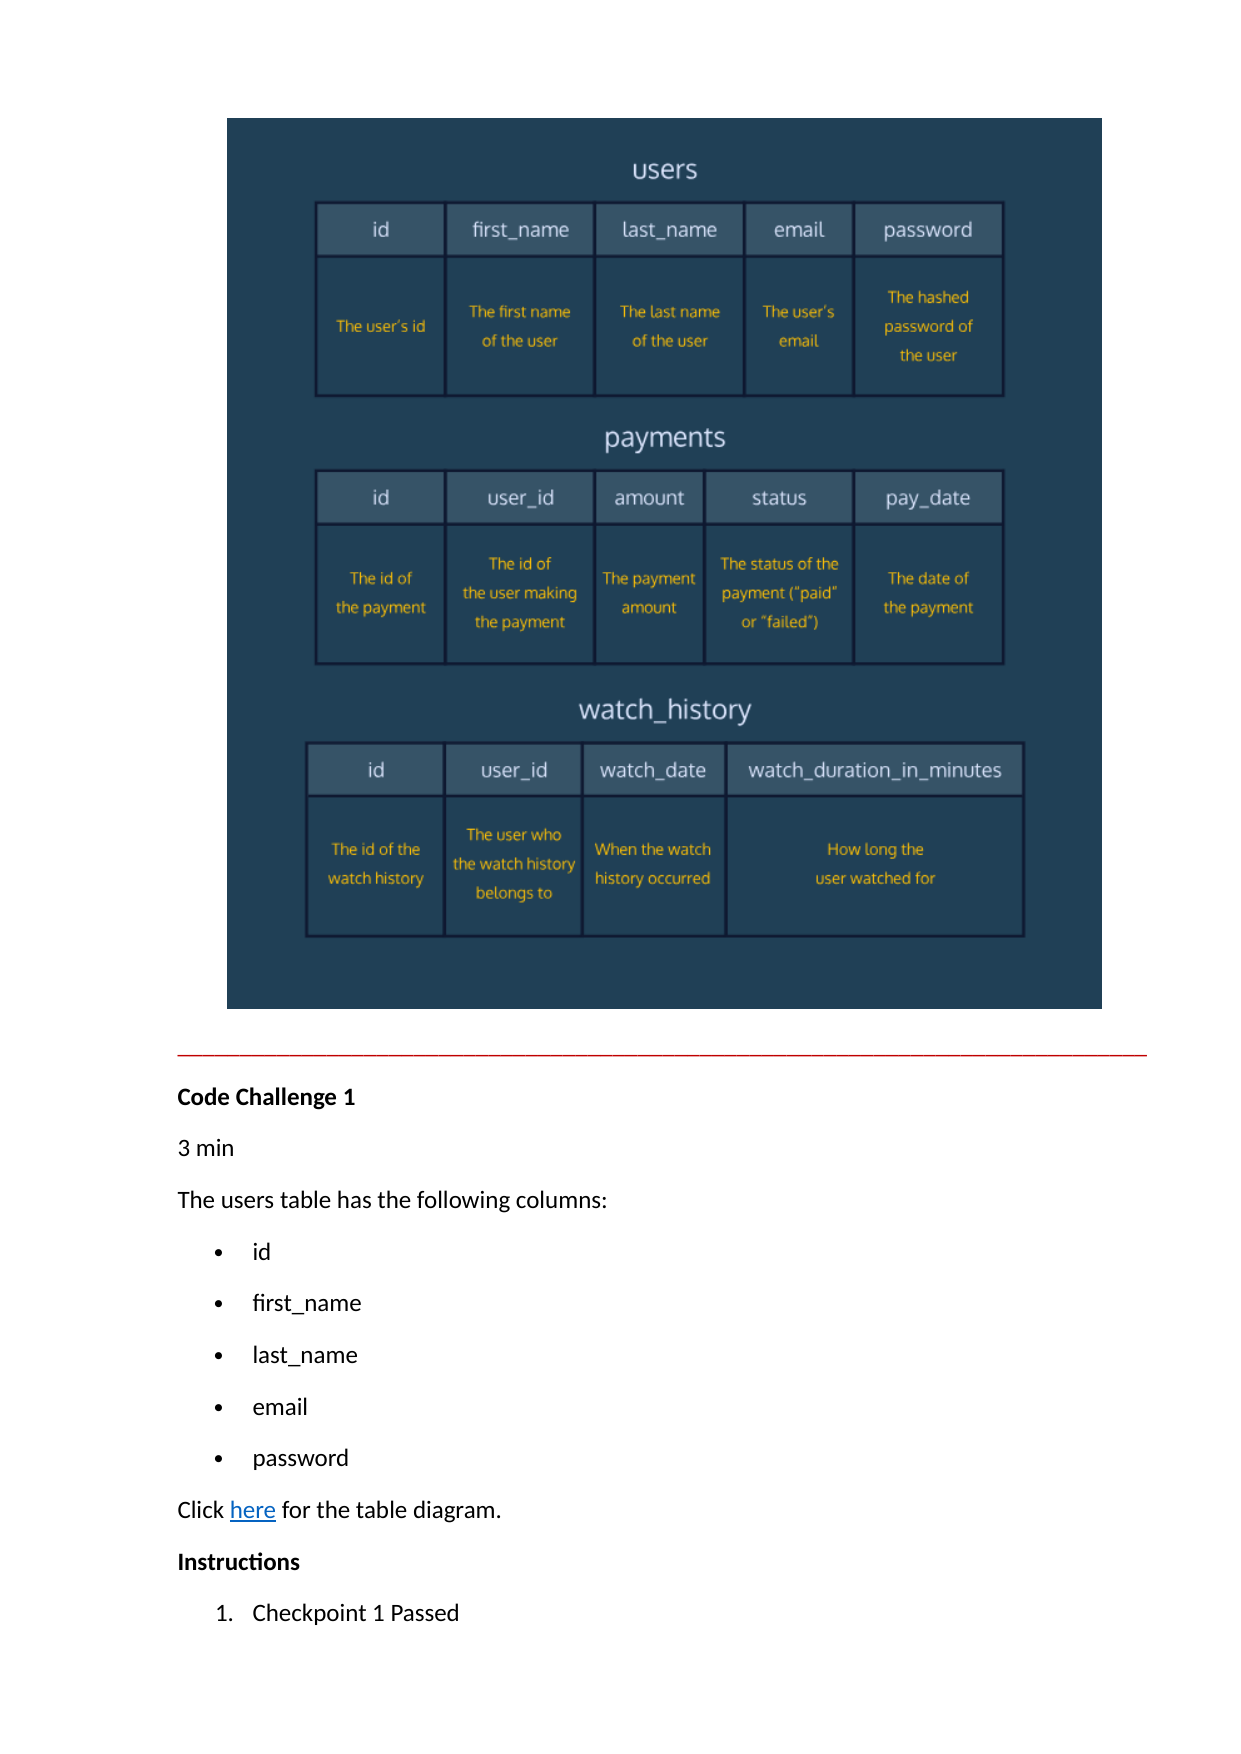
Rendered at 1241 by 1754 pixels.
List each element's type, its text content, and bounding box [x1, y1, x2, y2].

text Click here for the table diagram. [177, 1494, 1152, 1525]
picture [227, 118, 1102, 1009]
text 3 min [177, 1133, 1152, 1163]
list first_name [215, 1288, 1152, 1318]
text Code Challenge 1 [177, 1081, 1152, 1111]
text The users table has the following columns: [177, 1184, 1152, 1215]
list password [215, 1443, 1152, 1473]
list last_name [215, 1339, 1152, 1370]
list email [215, 1391, 1152, 1421]
list id [215, 1236, 1152, 1266]
text Instructions [177, 1546, 1152, 1576]
list Checkpoint 1 Passed [215, 1598, 1152, 1628]
text ______________________________________________________________________________ [177, 1029, 1152, 1060]
